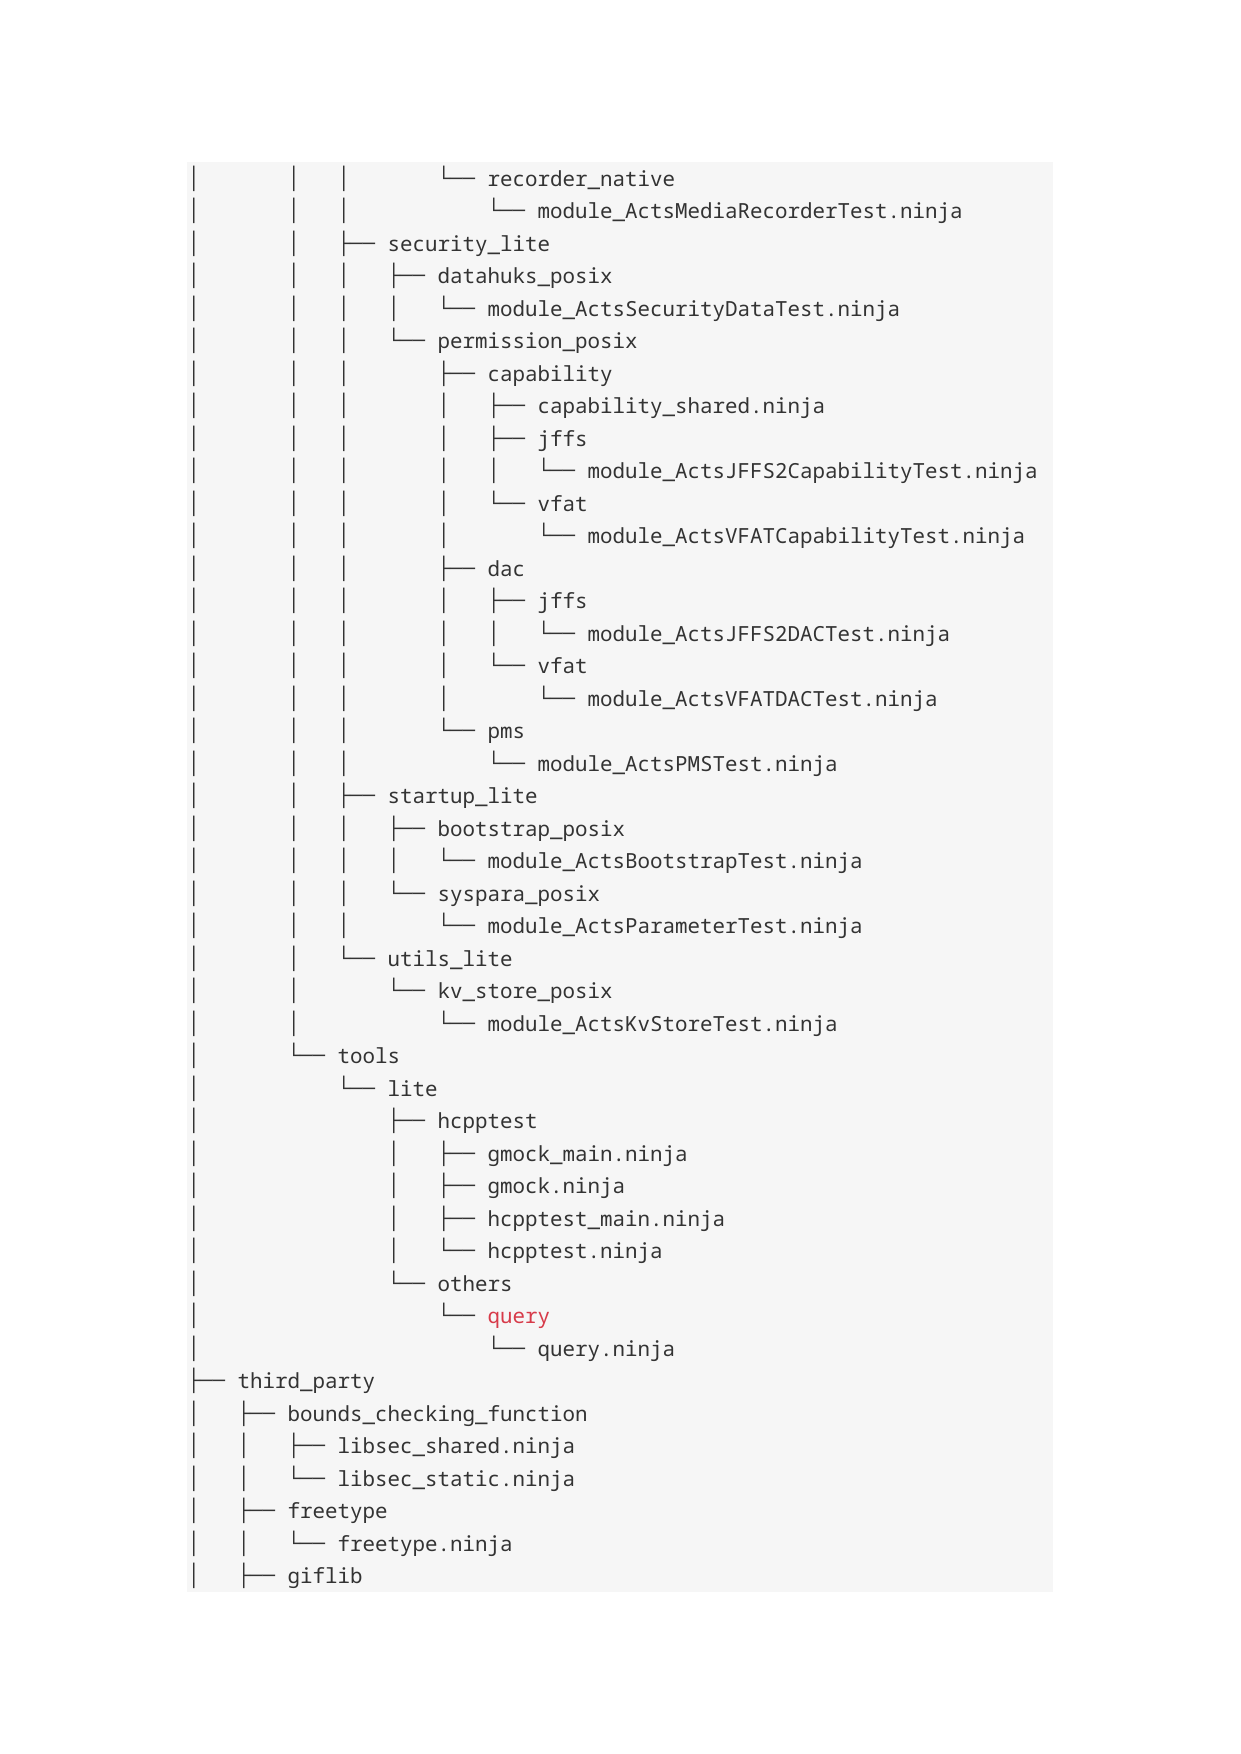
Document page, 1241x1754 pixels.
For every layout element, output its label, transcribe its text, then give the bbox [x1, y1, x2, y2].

text │ │ └── kv_store_posix [187, 974, 1053, 1007]
text │ │ ├── security_lite [187, 227, 1053, 259]
text │ │ │ │ └── module_ActsSecurityDataTest.ninja [187, 292, 1053, 324]
text │ │ │ │ ├── jffs [187, 584, 1053, 617]
text │ │ └── module_ActsKvStoreTest.ninja [187, 1007, 1053, 1039]
text │ │ │ │ └── module_ActsVFATDACTest.ninja [187, 682, 1053, 714]
text │ │ │ │ └── module_ActsBootstrapTest.ninja [187, 844, 1053, 877]
text │ │ │ └── recorder_native [187, 162, 1053, 194]
text │ │ │ └── syspara_posix [187, 877, 1053, 909]
text │ └── query.ninja [187, 1332, 1053, 1364]
text │ │ │ ├── dac [187, 552, 1053, 584]
text │ │ │ │ └── vfat [187, 487, 1053, 519]
text │ │ └── utils_lite [187, 942, 1053, 974]
text │ │ ├── libsec_shared.ninja [187, 1429, 1053, 1462]
text │ │ └── freetype.ninja [187, 1527, 1053, 1559]
text │ │ │ └── module_ActsParameterTest.ninja [187, 909, 1053, 942]
text │ │ │ └── module_ActsPMSTest.ninja [187, 747, 1053, 779]
text │ │ └── libsec_static.ninja [187, 1462, 1053, 1494]
text │ │ │ └── pms [187, 714, 1053, 747]
text │ └── query [187, 1299, 1053, 1332]
text │ │ │ ├── datahuks_posix [187, 259, 1053, 292]
text │ │ │ │ ├── jffs [187, 422, 1053, 454]
text │ │ │ │ └── vfat [187, 649, 1053, 682]
text │ └── lite [187, 1072, 1053, 1104]
text │ └── others [187, 1267, 1053, 1299]
text │ │ │ ├── capability [187, 357, 1053, 389]
text │ │ └── hcpptest.ninja [187, 1234, 1053, 1267]
text │ │ │ └── permission_posix [187, 324, 1053, 357]
text │ ├── giflib [187, 1559, 1053, 1592]
text │ └── tools [187, 1039, 1053, 1072]
text │ │ │ │ │ └── module_ActsJFFS2DACTest.ninja [187, 617, 1053, 649]
text │ ├── hcpptest [187, 1104, 1053, 1137]
text │ │ │ ├── bootstrap_posix [187, 812, 1053, 844]
text │ │ │ │ └── module_ActsVFATCapabilityTest.ninja [187, 519, 1053, 552]
text │ ├── bounds_checking_function [187, 1397, 1053, 1429]
text ├── third_party [187, 1364, 1053, 1397]
text │ ├── freetype [187, 1494, 1053, 1527]
text │ │ │ └── module_ActsMediaRecorderTest.ninja [187, 194, 1053, 227]
text │ │ ├── gmock.ninja [187, 1169, 1053, 1202]
text │ │ ├── gmock_main.ninja [187, 1137, 1053, 1169]
text │ │ ├── hcpptest_main.ninja [187, 1202, 1053, 1234]
text │ │ ├── startup_lite [187, 779, 1053, 812]
text │ │ │ │ ├── capability_shared.ninja [187, 389, 1053, 422]
text │ │ │ │ │ └── module_ActsJFFS2CapabilityTest.ninja [187, 454, 1053, 487]
